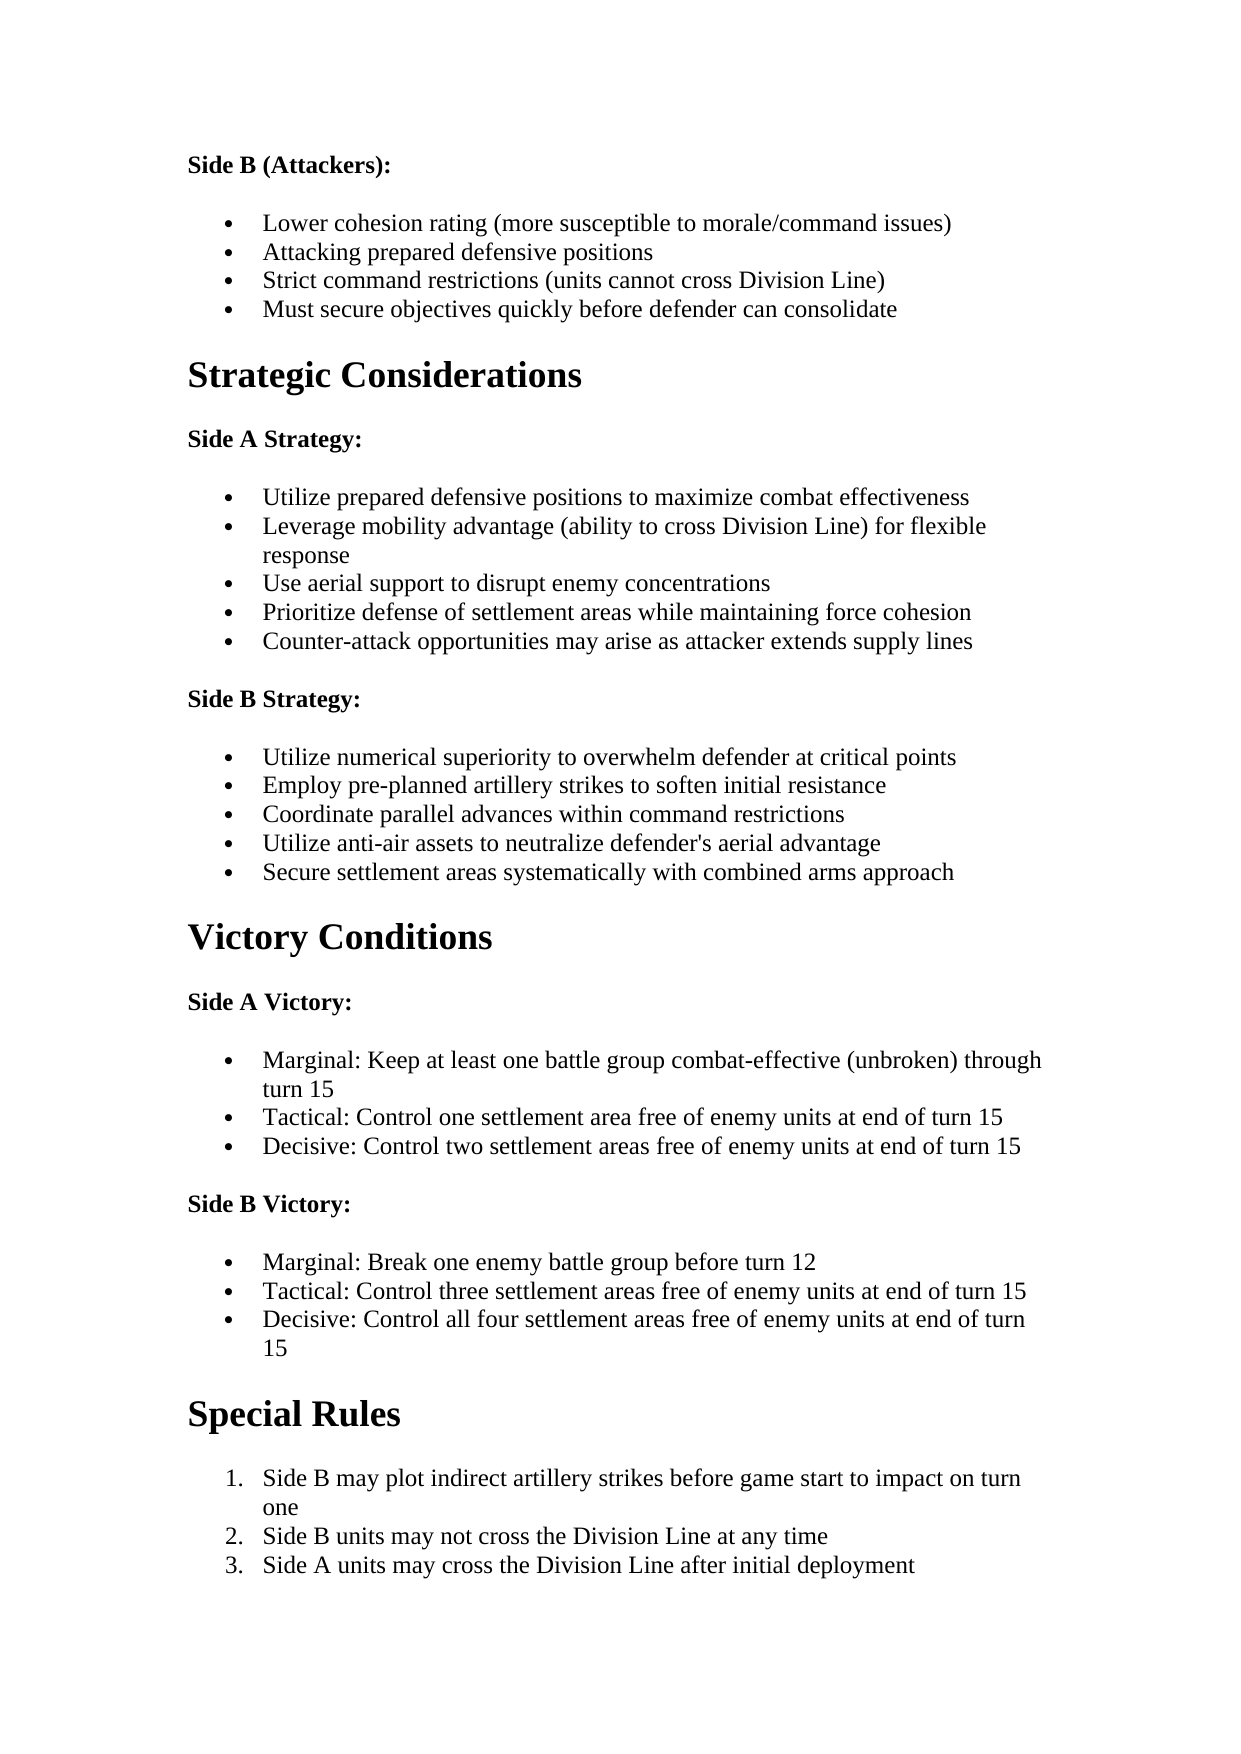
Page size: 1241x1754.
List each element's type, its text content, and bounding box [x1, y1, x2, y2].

list Prioritize defense of settlement areas while maintaining force cohesion [225, 597, 1053, 626]
text Special Rules [187, 1391, 1053, 1434]
list Lower cohesion rating (more susceptible to morale/command issues) [225, 208, 1053, 237]
text Side A Strategy: [187, 424, 1053, 453]
list Strict command restrictions (units cannot cross Division Line) [225, 265, 1053, 294]
text Strategic Considerations [187, 352, 1053, 395]
list Secure settlement areas systematically with combined arms approach [225, 857, 1053, 886]
list Utilize numerical superiority to overwhelm defender at critical points [225, 742, 1053, 771]
list Side B may plot indirect artillery strikes before game start to impact on turn one [225, 1463, 1053, 1521]
list Side B units may not cross the Division Line at any time [225, 1521, 1053, 1550]
list Utilize anti-air assets to neutralize defender's aerial advantage [225, 828, 1053, 857]
list Decisive: Control all four settlement areas free of enemy units at end of turn 15 [225, 1304, 1053, 1362]
list Must secure objectives quickly before defender can consolidate [225, 294, 1053, 323]
list Utilize prepared defensive positions to maximize combat effectiveness [225, 482, 1053, 511]
text Side A Victory: [187, 987, 1053, 1016]
text Side B Strategy: [187, 684, 1053, 713]
list Leverage mobility advantage (ability to cross Division Line) for flexible response [225, 511, 1053, 568]
list Attacking prepared defensive positions [225, 237, 1053, 265]
text Side B Victory: [187, 1189, 1053, 1218]
list Coordinate parallel advances within command restrictions [225, 799, 1053, 828]
list Decisive: Control two settlement areas free of enemy units at end of turn 15 [225, 1131, 1053, 1160]
list Counter-attack opportunities may arise as attacker extends supply lines [225, 626, 1053, 655]
list Tactical: Control three settlement areas free of enemy units at end of turn 15 [225, 1276, 1053, 1304]
list Employ pre-planned artillery strikes to soften initial resistance [225, 771, 1053, 799]
list Marginal: Keep at least one battle group combat-effective (unbroken) through turn 15 [225, 1045, 1053, 1102]
list Marginal: Break one enemy battle group before turn 12 [225, 1247, 1053, 1276]
list Side A units may cross the Division Line after initial deployment [225, 1550, 1053, 1578]
list Tactical: Control one settlement area free of enemy units at end of turn 15 [225, 1102, 1053, 1131]
text Side B (Attackers): [187, 150, 1053, 179]
list Use aerial support to disrupt enemy concentrations [225, 568, 1053, 597]
text Victory Conditions [187, 915, 1053, 958]
